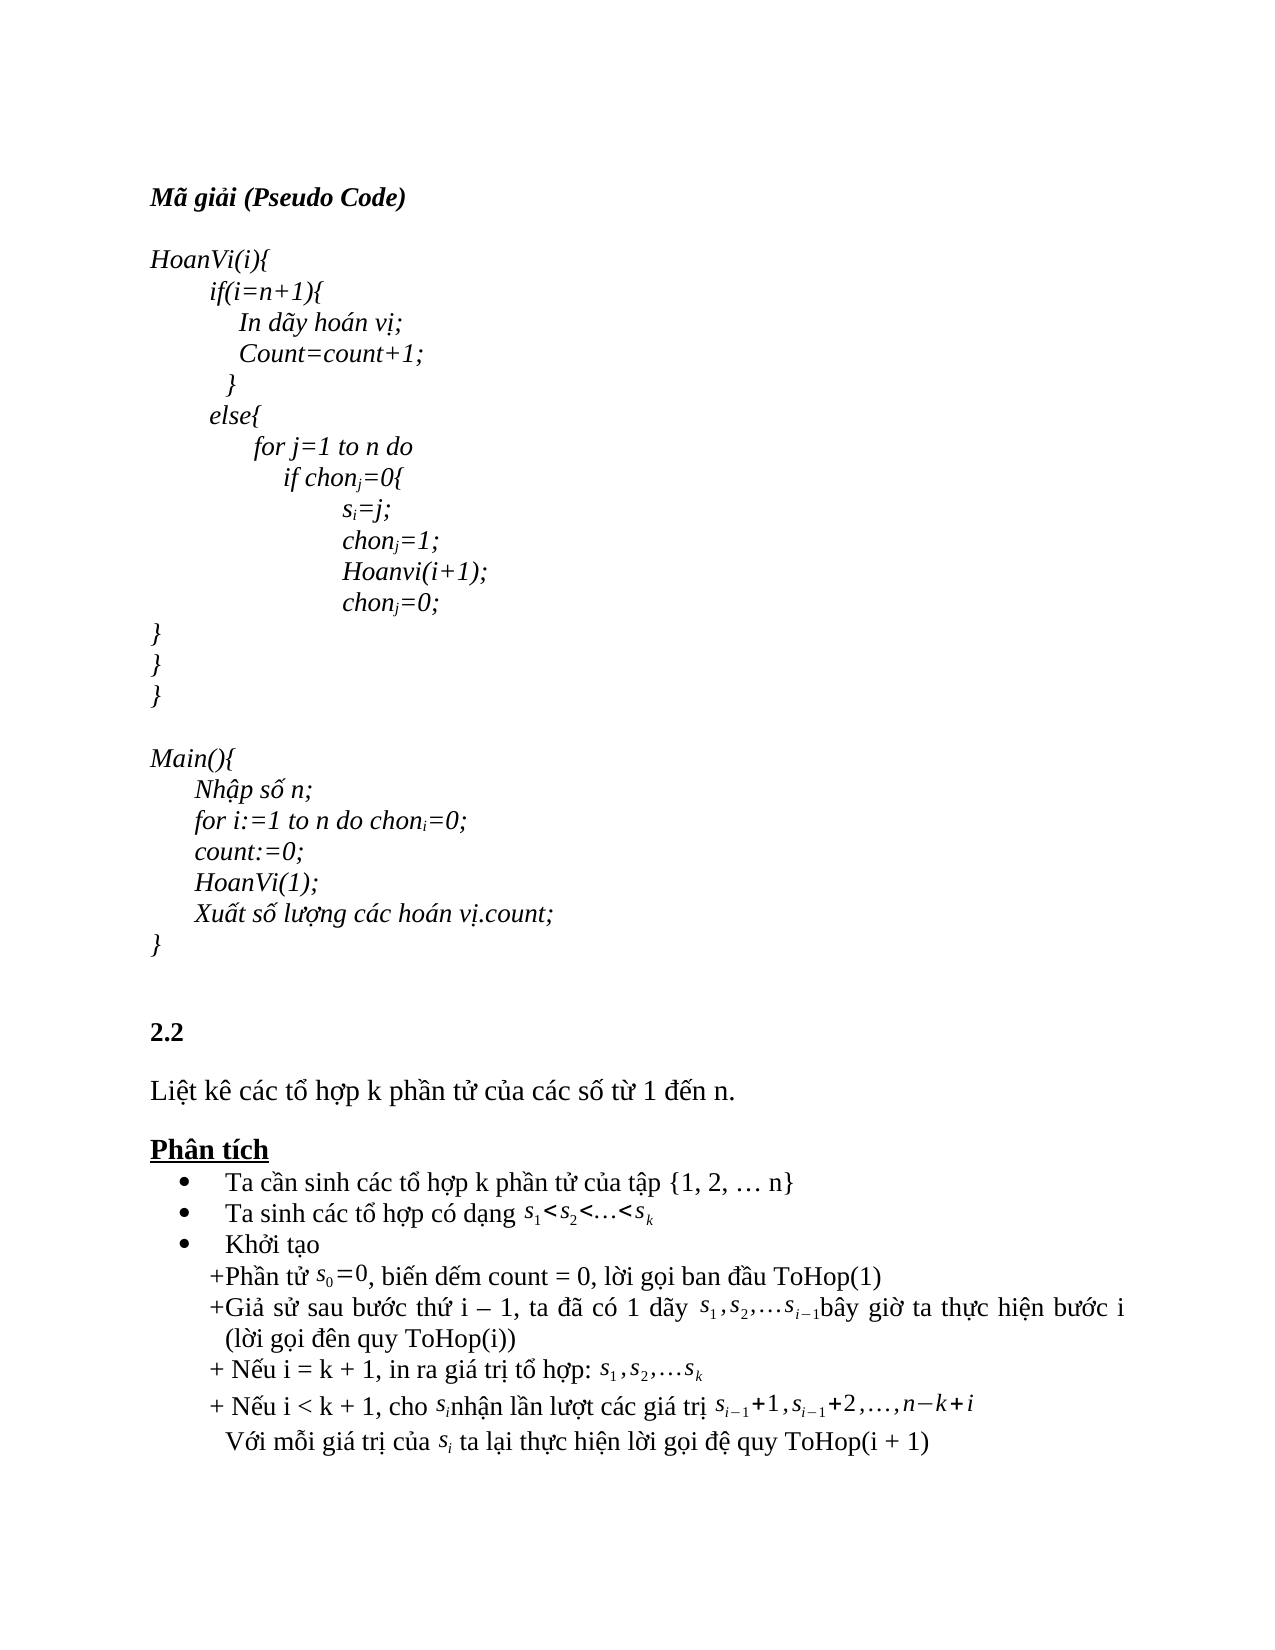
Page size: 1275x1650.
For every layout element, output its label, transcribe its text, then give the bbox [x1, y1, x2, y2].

list Ta sinh các tổ hợp có dạng [165, 1197, 1125, 1228]
text Liệt kê các tổ hợp k phần tử của các số từ 1 đến n. [150, 1073, 1125, 1106]
text Xuất số lượng các hoán vị.count; [150, 897, 1125, 929]
list Ta cần sinh các tổ hợp k phần tử của tập {1, 2, … n} [165, 1166, 1125, 1197]
text if chonj=0{ [150, 461, 1125, 493]
text si=j; [150, 493, 1125, 524]
text Phân tích [150, 1132, 1125, 1166]
text for j=1 to n do [150, 430, 1125, 461]
list Giả sử sau bước thứ i – 1, ta đã có 1 dãy bây giờ ta thực hiện bước i (lời gọi đên quy ToHop(i)) [209, 1291, 1125, 1353]
list Với mỗi giá trị của ta lại thực hiện lời gọi đệ quy ToHop(i + 1) [225, 1425, 1125, 1457]
text chonj=1; [150, 524, 1125, 555]
text } [150, 617, 1125, 648]
text } [150, 648, 1125, 679]
text HoanVi(i){ [150, 243, 1125, 274]
text } [150, 929, 1125, 960]
text chonj=0; [150, 586, 1125, 617]
text Mã giải (Pseudo Code) [150, 181, 1125, 212]
list + Nếu i = k + 1, in ra giá trị tổ hợp: [209, 1353, 1125, 1385]
text Count=count+1; [150, 337, 1125, 368]
text Main(){ [150, 742, 1125, 773]
list + Nếu i < k + 1, cho nhận lần lượt các giá trị [209, 1389, 1125, 1421]
text for i:=1 to n do choni=0; [150, 804, 1125, 835]
text 2.2 [150, 1016, 1125, 1047]
list Khởi tạo [165, 1228, 1125, 1260]
text Nhập số n; [150, 773, 1125, 804]
text count:=0; [150, 835, 1125, 866]
text Hoanvi(i+1); [150, 555, 1125, 586]
text } [150, 679, 1125, 711]
text else{ [150, 399, 1125, 430]
text HoanVi(1); [150, 866, 1125, 897]
text } [150, 368, 1125, 399]
text if(i=n+1){ [150, 274, 1125, 306]
list Phần tử , biến dếm count = 0, lời gọi ban đầu ToHop(1) [209, 1260, 1125, 1291]
text In dãy hoán vị; [150, 306, 1125, 337]
